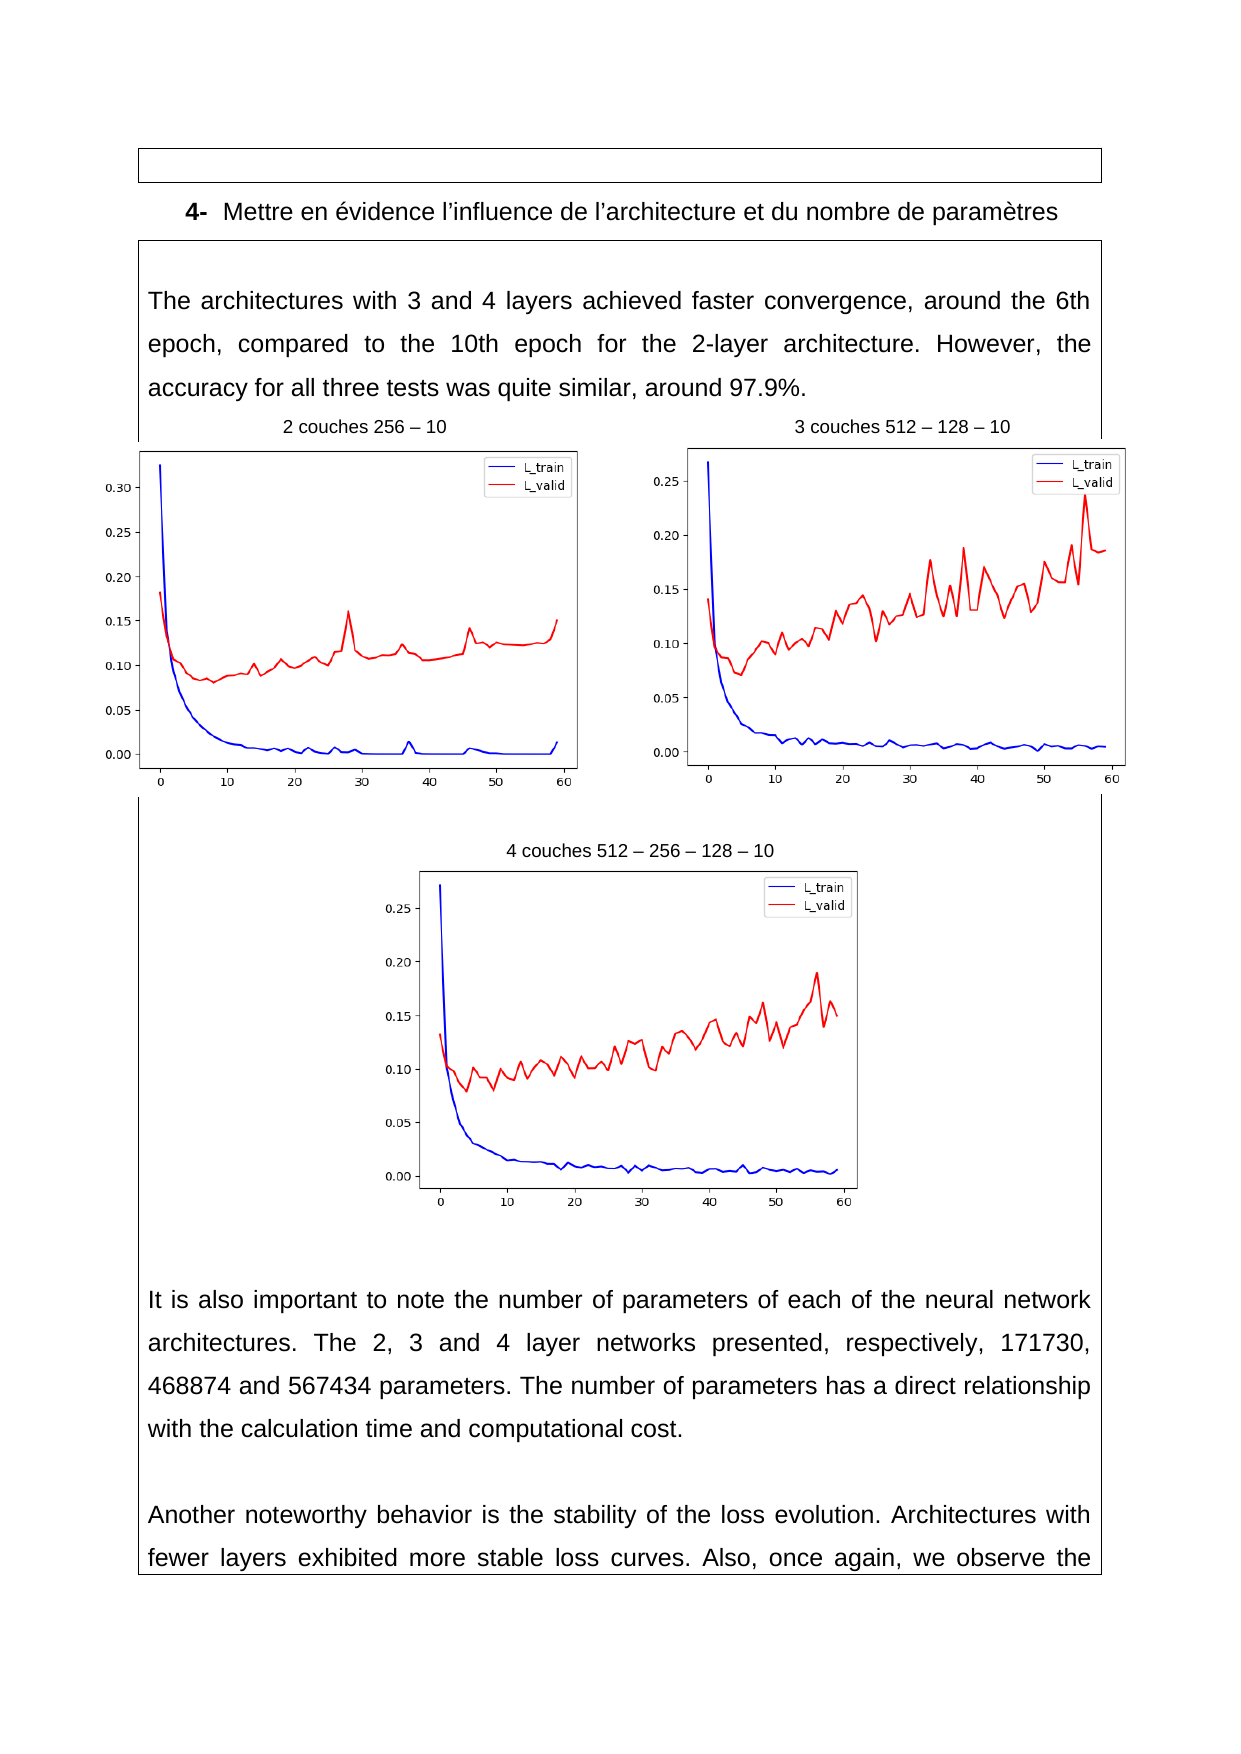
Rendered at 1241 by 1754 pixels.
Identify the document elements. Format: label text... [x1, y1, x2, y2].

list 4 couches 512 – 256 – 128 – 10 [139, 837, 1101, 861]
picture [643, 439, 1133, 794]
list It is also important to note the number of parameters of each of the neural network architectures. The 2, 3 and 4 layer networks presented, respectively, 171730, 468874 and 567434 parameters. The number of parameters has a direct relationship with the calculation time and computational cost. [139, 1282, 1101, 1443]
list The architectures with 3 and 4 layers achieved faster convergence, around the 6th epoch, compared to the 10th epoch for the 2-layer architecture. However, the accuracy for all three tests was quite similar, around 97.9%. [139, 283, 1101, 401]
list Mettre en évidence l’influence de l’architecture et du nombre de paramètres [185, 197, 1093, 226]
picture [375, 862, 865, 1217]
list 2 couches 256 – 10 3 couches 512 – 128 – 10 [139, 413, 1101, 437]
picture [95, 442, 585, 797]
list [139, 1497, 1101, 1574]
